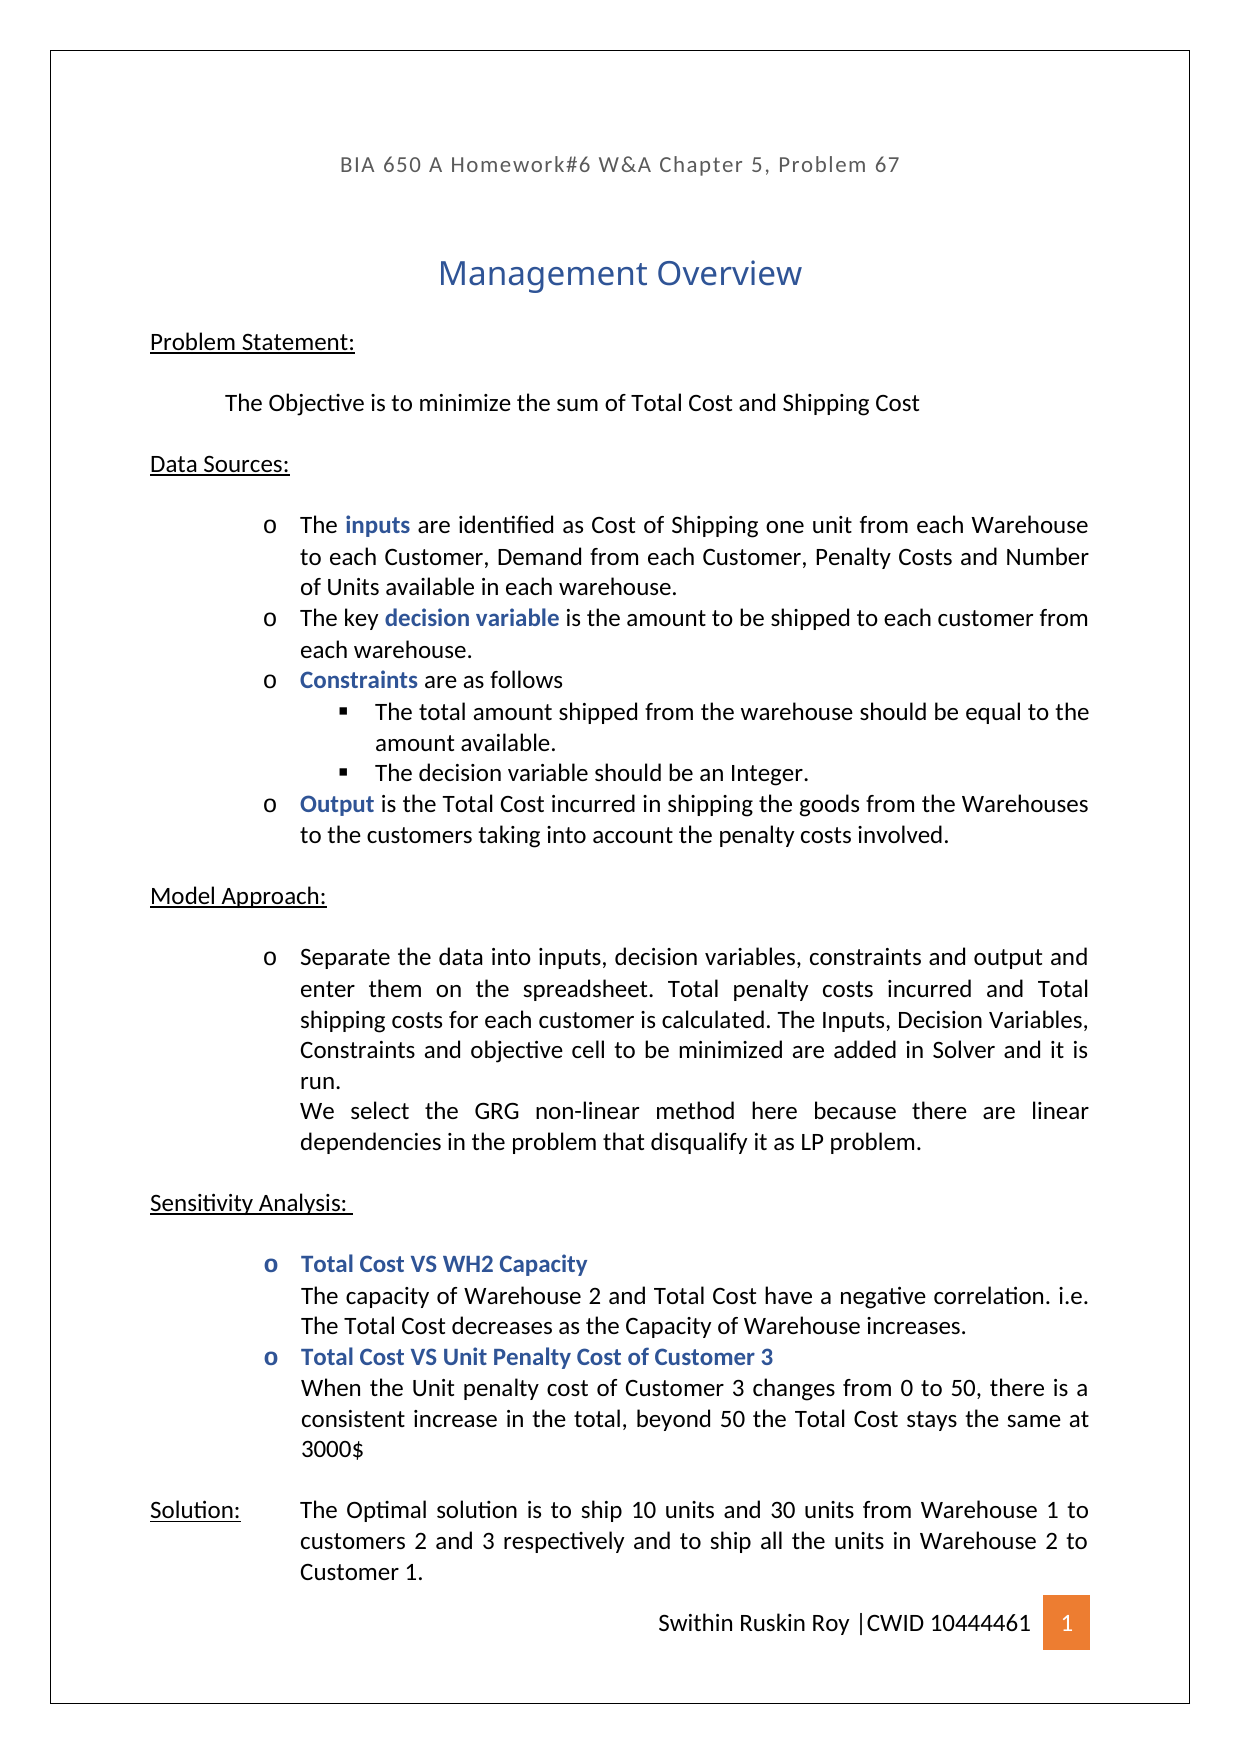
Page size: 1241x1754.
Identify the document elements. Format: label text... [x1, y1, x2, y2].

text Data Sources: [150, 448, 1090, 479]
text Model Approach: [150, 881, 1090, 911]
list Separate the data into inputs, decision variables, constraints and output and enter them on the spreadsheet. Total penalty costs incurred and Total shipping costs for each customer is calculated. The Inputs, Decision Variables, Constraints and objective cell to be minimized are added in Solver and it is run. [262, 942, 1090, 1095]
list When the Unit penalty cost of Customer 3 changes from 0 to 50, there is a consistent increase in the total, beyond 50 the Total Cost stays the same at 3000$ [301, 1373, 1090, 1464]
list The capacity of Warehouse 2 and Total Cost have a negative correlation. i.e. The Total Cost decreases as the Capacity of Warehouse increases. [301, 1280, 1090, 1341]
list Total Cost VS WH2 Capacity [263, 1248, 1090, 1280]
list Output is the Total Cost incurred in shipping the goods from the Warehouses to the customers taking into account the penalty costs involved. [262, 788, 1090, 850]
list We select the GRG non-linear method here because there are linear dependencies in the problem that disqualify it as LP problem. [300, 1095, 1090, 1156]
text Solution: The Optimal solution is to ship 10 units and 30 units from Warehouse 1 to customers 2 and 3 respectively and to ship all the units in Warehouse 2 to Customer 1. [150, 1495, 1090, 1586]
list The inputs are identified as Cost of Shipping one unit from each Warehouse to each Customer, Demand from each Customer, Penalty Costs and Number of Units available in each warehouse. [262, 509, 1090, 602]
subtitle BIA 650 A Homework#6 W&A Chapter 5, Problem 67 [150, 150, 1090, 178]
list The key decision variable is the amount to be shipped to each customer from each warehouse. [262, 602, 1090, 664]
list The decision variable should be an Integer. [337, 757, 1090, 788]
text Sensitivity Analysis: [150, 1187, 1090, 1217]
list Constraints are as follows [262, 664, 1090, 696]
list The Objective is to minimize the sum of Total Cost and Shipping Cost [225, 387, 1090, 418]
subtitle Management Overview [150, 250, 1090, 296]
list Total Cost VS Unit Penalty Cost of Customer 3 [263, 1341, 1090, 1373]
list The total amount shipped from the warehouse should be equal to the amount available. [337, 696, 1090, 757]
text Problem Statement: [150, 326, 1090, 357]
